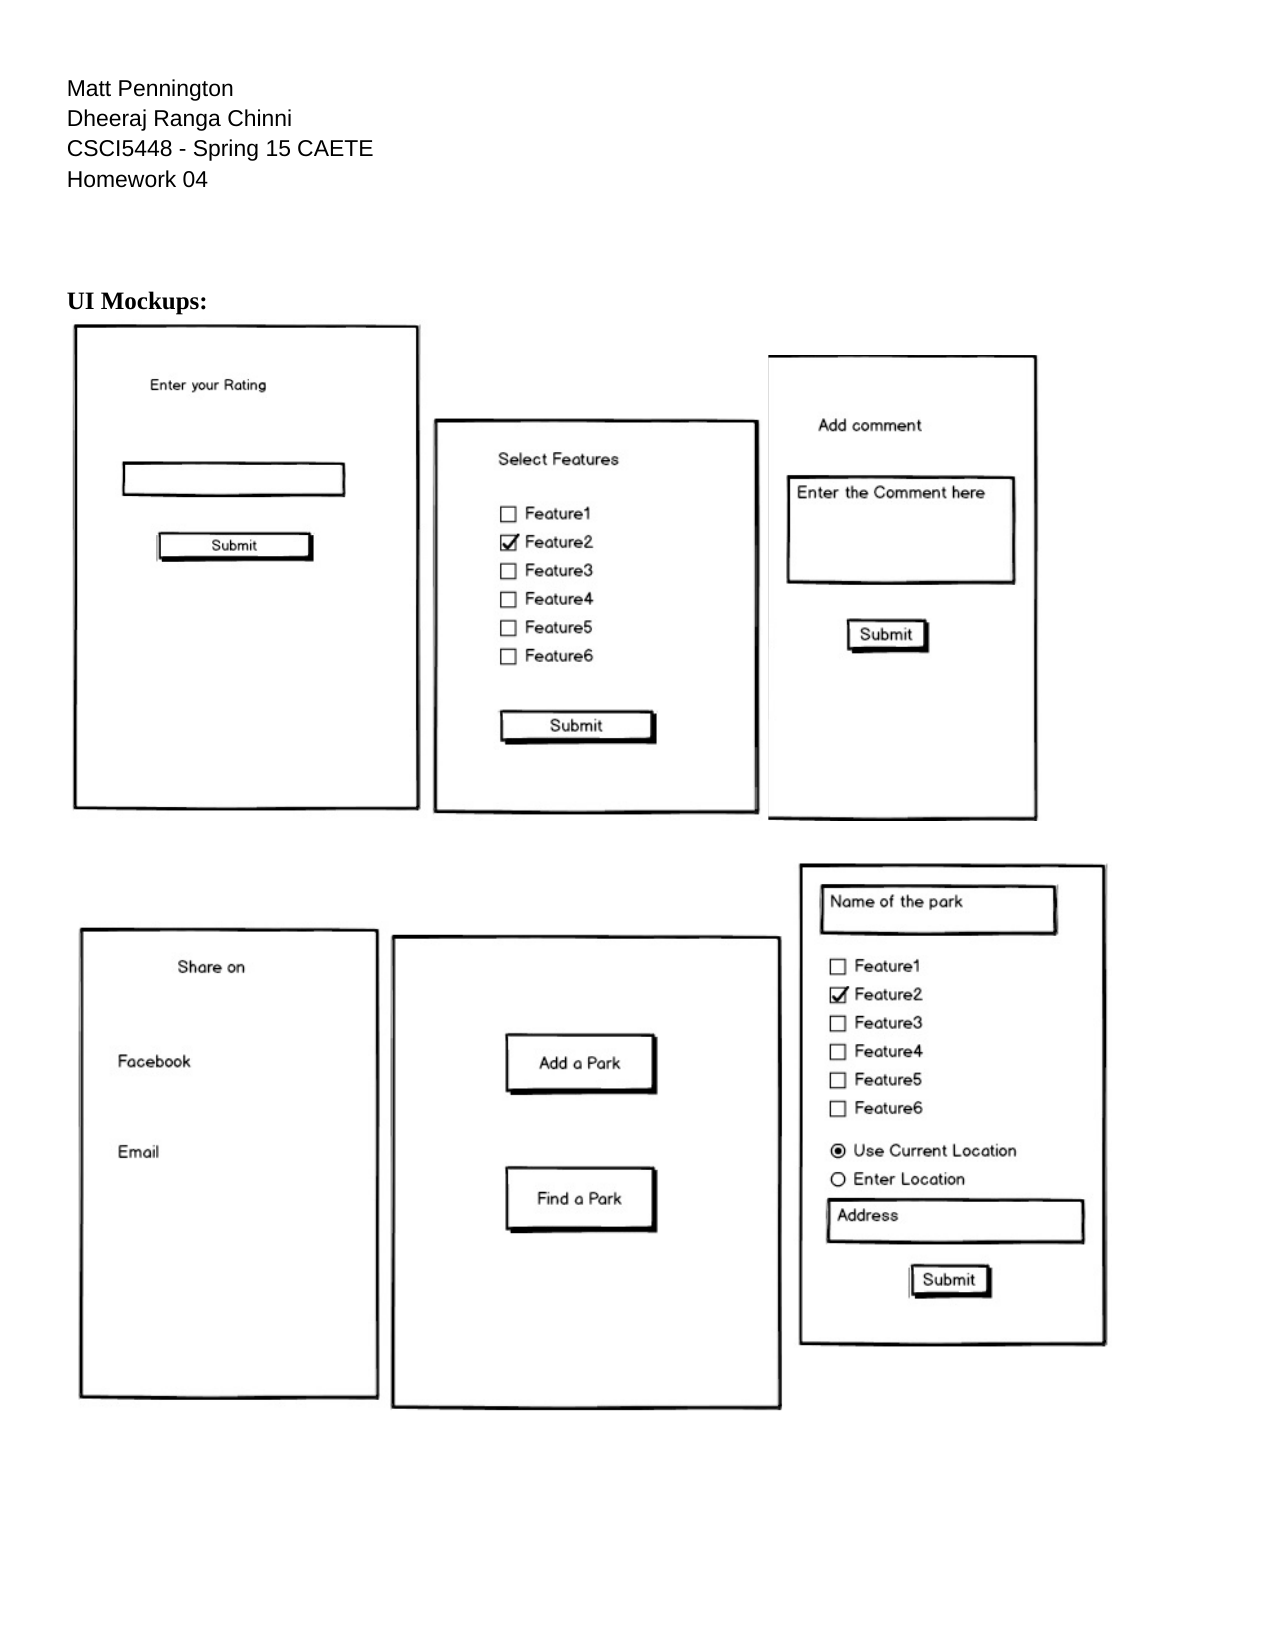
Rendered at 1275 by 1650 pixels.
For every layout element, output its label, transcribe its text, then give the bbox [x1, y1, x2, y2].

picture [66, 319, 1042, 821]
picture [66, 857, 1112, 1416]
